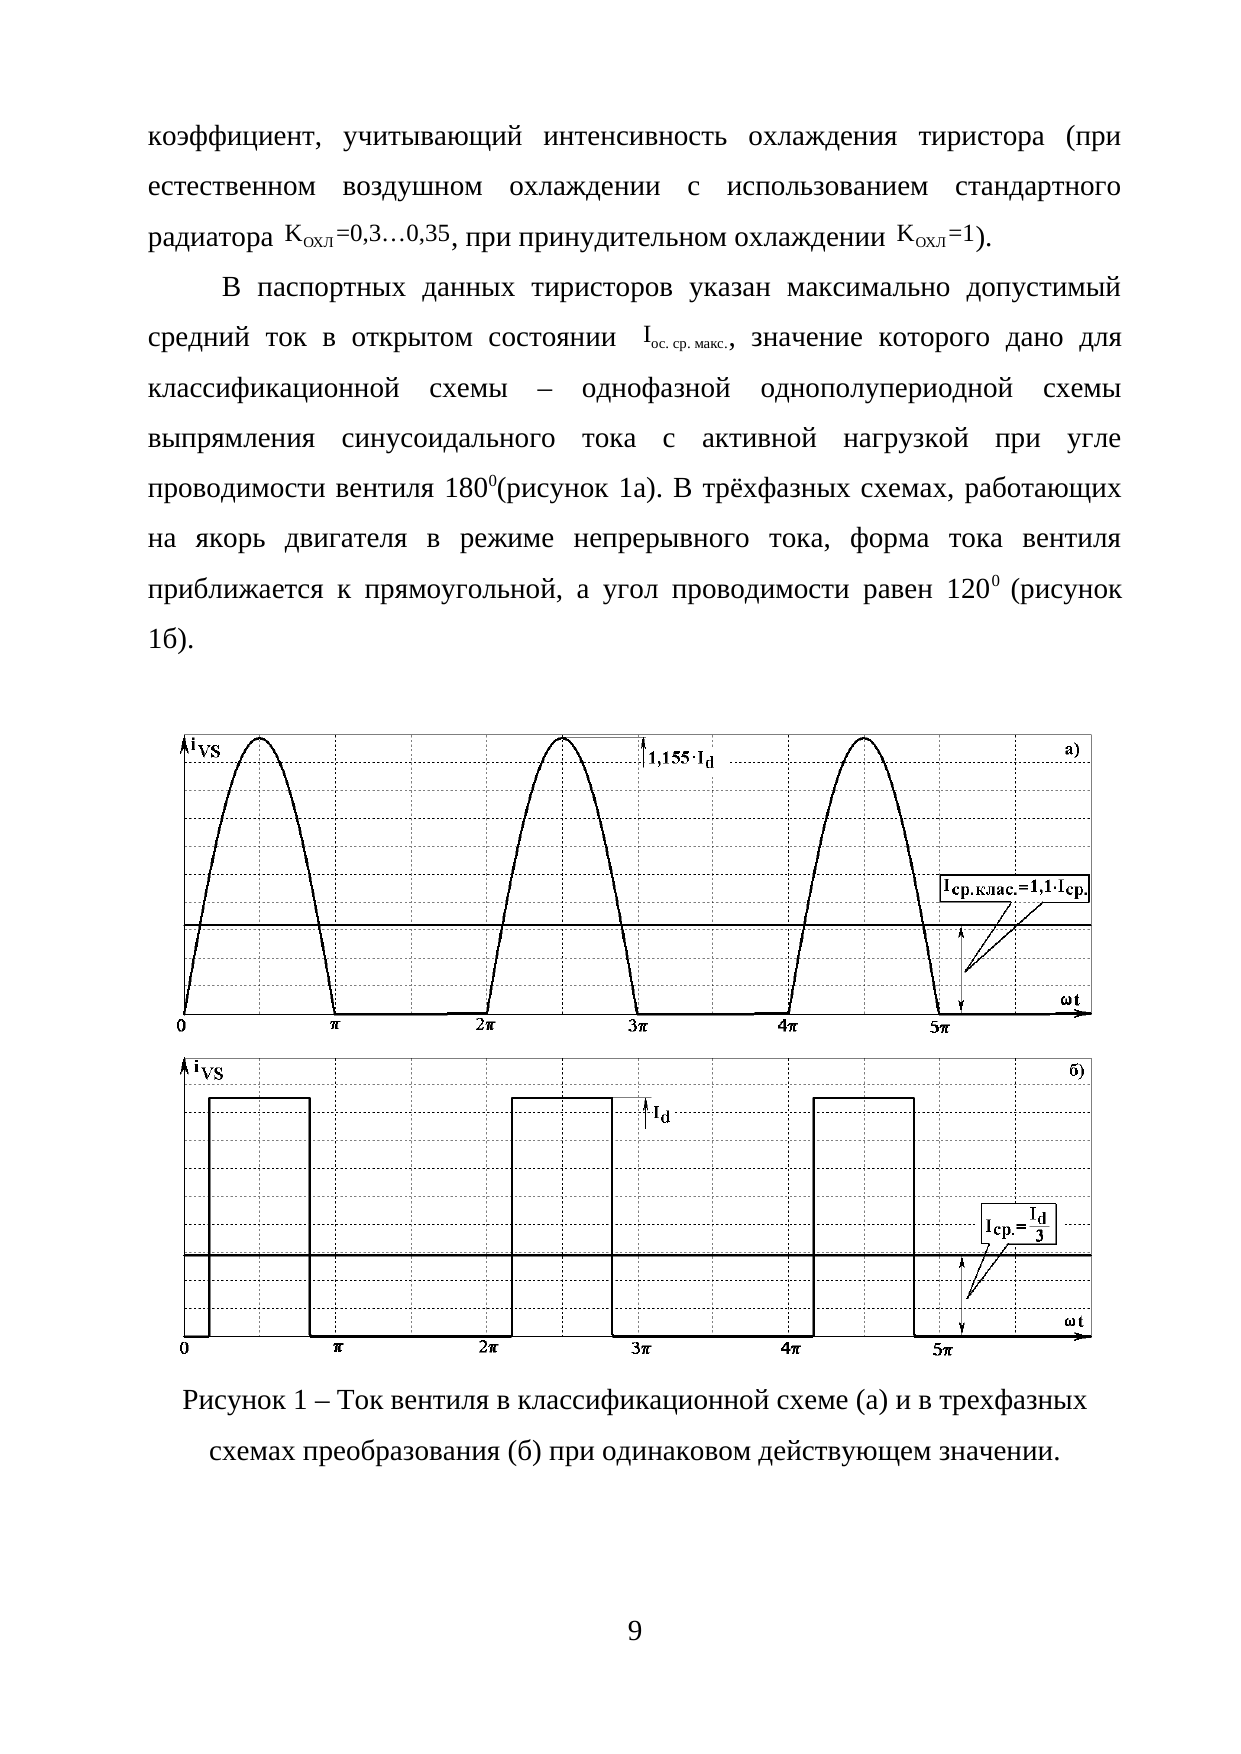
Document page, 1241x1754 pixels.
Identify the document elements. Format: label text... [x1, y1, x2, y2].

text В паспортных данных тиристоров указан максимально допустимый средний ток в открытом состоянии , значение которого дано для классификационной схемы – однофазной однополупериодной схемы выпрямления синусоидального тока с активной нагрузкой при угле проводимости вентиля 1800(рисунок 1а). В трёхфазных схемах, работающих на якорь двигателя в режиме непрерывного тока, форма тока вентиля приближается к прямоугольной, а угол проводимости равен 1200 (рисунок 1б). [148, 269, 1122, 655]
picture [167, 721, 1103, 1366]
text Рисунок 1 – Ток вентиля в классификационной схеме (а) и в трехфазных схемах преобразования (б) при одинаковом действующем значении. [148, 1382, 1122, 1466]
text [148, 118, 1122, 252]
